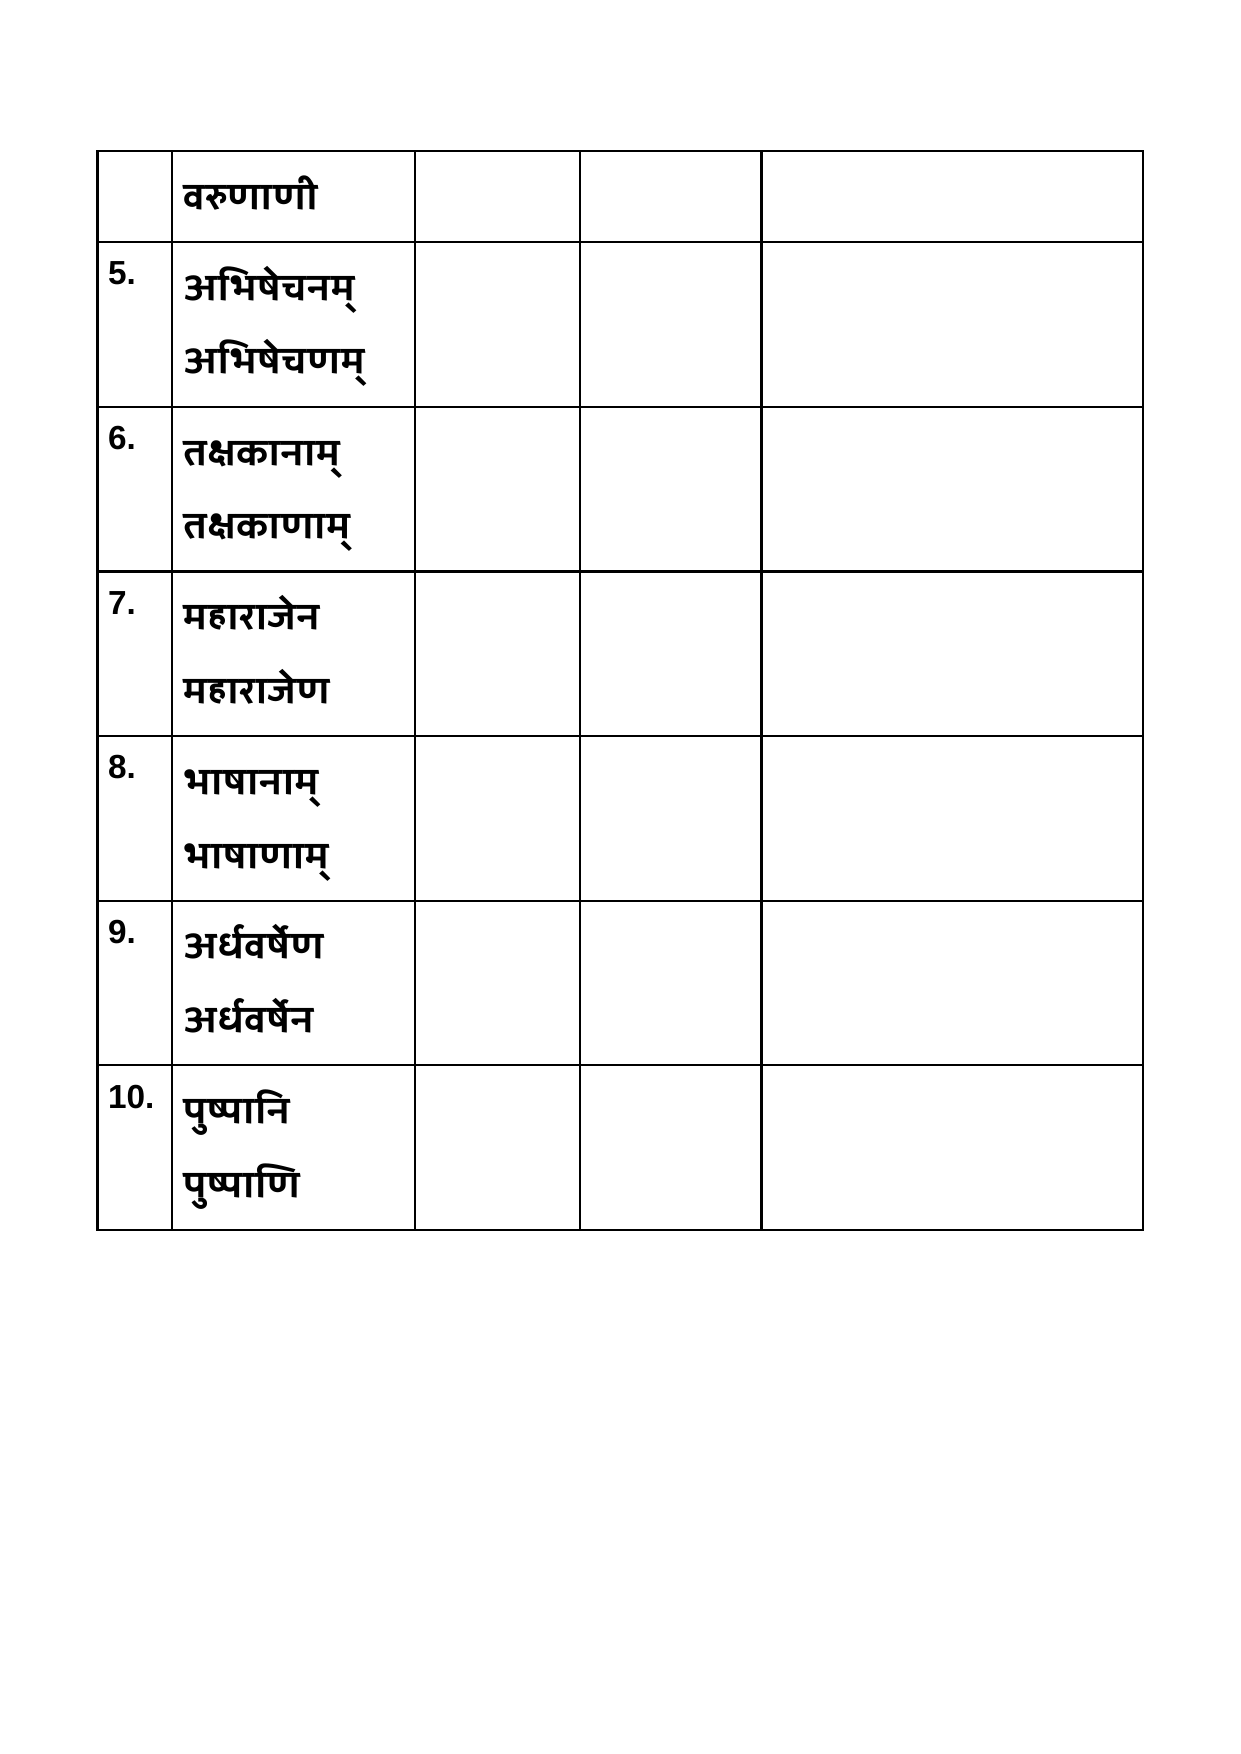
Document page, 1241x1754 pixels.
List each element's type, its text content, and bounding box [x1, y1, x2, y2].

table_cell [581, 902, 760, 1064]
table_cell [581, 573, 760, 735]
table_cell 7. [99, 573, 171, 735]
table_cell अभिषेचनम् अभिषेचणम् [173, 243, 414, 406]
table_cell तक्षकानाम् तक्षकाणाम् [173, 408, 414, 570]
table_cell [763, 243, 1142, 406]
table_cell [581, 737, 760, 900]
table_cell [763, 408, 1142, 570]
table_cell वरुणानी वरुणाणी [173, 152, 414, 241]
table_cell 9. [99, 902, 171, 1064]
table_cell [581, 243, 760, 406]
table_cell 10. [99, 1066, 171, 1229]
table_cell भाषानाम् भाषाणाम् [173, 737, 414, 900]
table_cell अर्धवर्षेण अर्धवर्षेन [173, 902, 414, 1064]
table_cell [763, 737, 1142, 900]
table_cell [416, 902, 579, 1064]
table_cell [416, 152, 579, 241]
table_cell [581, 1066, 760, 1229]
table_cell 6. [99, 408, 171, 570]
table_cell [416, 243, 579, 406]
table_cell [763, 1066, 1142, 1229]
table_cell 8. [99, 737, 171, 900]
table_cell [763, 902, 1142, 1064]
table_cell महाराजेन महाराजेण [173, 573, 414, 735]
table_cell [763, 152, 1142, 241]
table_cell [763, 573, 1142, 735]
table_cell [416, 1066, 579, 1229]
table_cell [581, 152, 760, 241]
table_cell [581, 408, 760, 570]
table_cell [416, 573, 579, 735]
table_cell 4. [99, 152, 171, 241]
table_cell 5. [99, 243, 171, 406]
table_cell पुष्पानि पुष्पाणि [173, 1066, 414, 1229]
table_cell [416, 737, 579, 900]
table_cell [416, 408, 579, 570]
